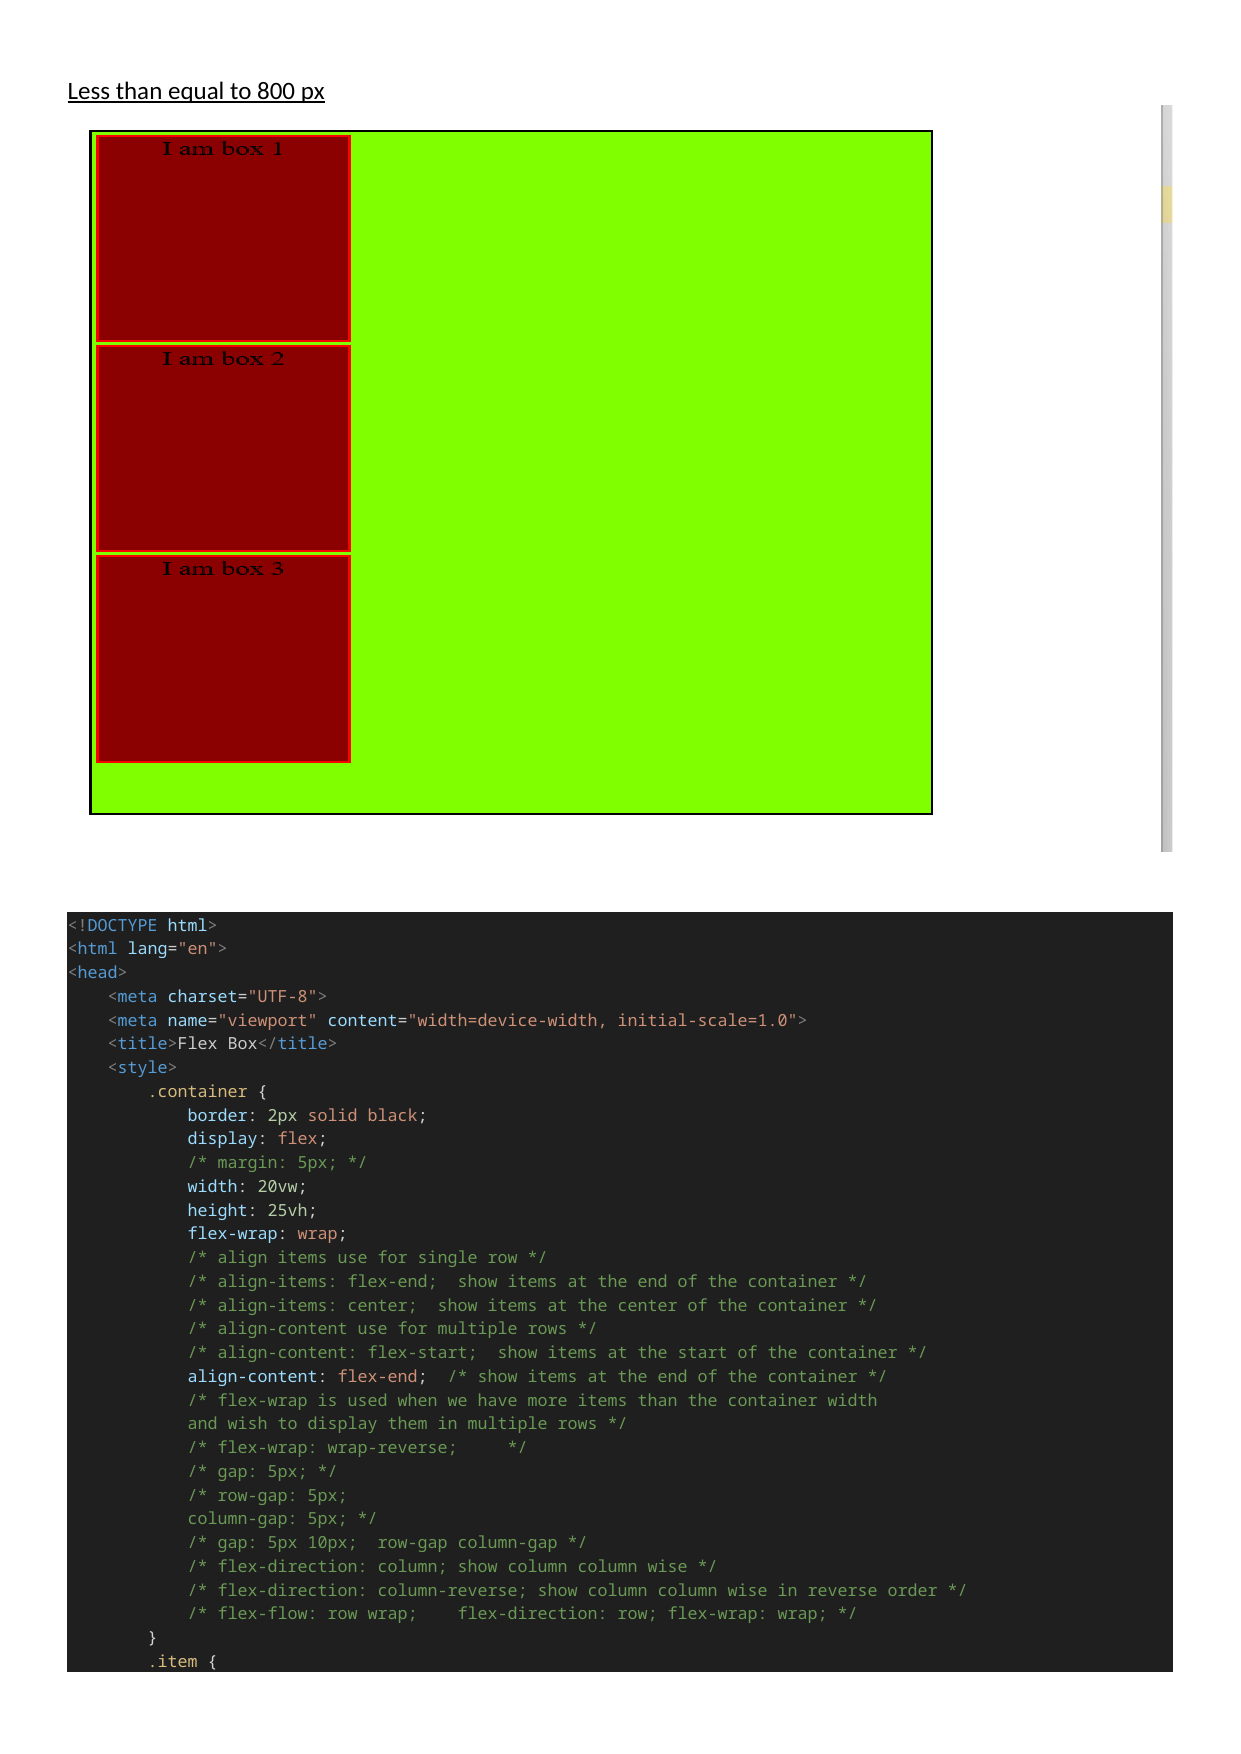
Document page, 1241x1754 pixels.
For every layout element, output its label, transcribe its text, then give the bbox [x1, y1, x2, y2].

text column-gap: 5px; */ [67, 1506, 1173, 1530]
text <title>Flex Box</title> [67, 1031, 1173, 1055]
text /* flex-flow: row wrap; flex-direction: row; flex-wrap: wrap; */ [67, 1601, 1173, 1625]
text <meta charset="UTF-8"> [67, 983, 1173, 1007]
text <!DOCTYPE html> [67, 912, 1173, 936]
text /* align-content: flex-start; show items at the start of the container */ [67, 1340, 1173, 1363]
text <style> [67, 1055, 1173, 1078]
text <head> [67, 960, 1173, 983]
text display: flex; [67, 1126, 1173, 1150]
text align-content: flex-end; /* show items at the end of the container */ [67, 1363, 1173, 1387]
text /* align items use for single row */ [67, 1245, 1173, 1268]
text width: 20vw; [67, 1173, 1173, 1197]
text /* flex-direction: column-reverse; show column column wise in reverse order */ [67, 1577, 1173, 1601]
text /* flex-wrap is used when we have more items than the container width [67, 1387, 1173, 1411]
picture [67, 105, 1173, 852]
text /* align-content use for multiple rows */ [67, 1316, 1173, 1340]
text /* gap: 5px 10px; row-gap column-gap */ [67, 1530, 1173, 1553]
text <html lang="en"> [67, 936, 1173, 960]
text /* flex-wrap: wrap-reverse; */ [67, 1435, 1173, 1458]
text height: 25vh; [67, 1197, 1173, 1221]
text /* gap: 5px; */ [67, 1458, 1173, 1482]
text <meta name="viewport" content="width=device-width, initial-scale=1.0"> [67, 1007, 1173, 1031]
text border: 2px solid black; [67, 1102, 1173, 1126]
text /* align-items: center; show items at the center of the container */ [67, 1292, 1173, 1316]
text flex-wrap: wrap; [67, 1221, 1173, 1245]
text /* align-items: flex-end; show items at the end of the container */ [67, 1268, 1173, 1292]
text .item { [67, 1648, 1173, 1672]
text .container { [67, 1078, 1173, 1102]
text and wish to display them in multiple rows */ [67, 1411, 1173, 1435]
text Less than equal to 800 px [67, 75, 1173, 105]
text } [67, 1625, 1173, 1648]
text /* flex-direction: column; show column column wise */ [67, 1553, 1173, 1577]
text /* row-gap: 5px; [67, 1482, 1173, 1506]
text /* margin: 5px; */ [67, 1150, 1173, 1173]
